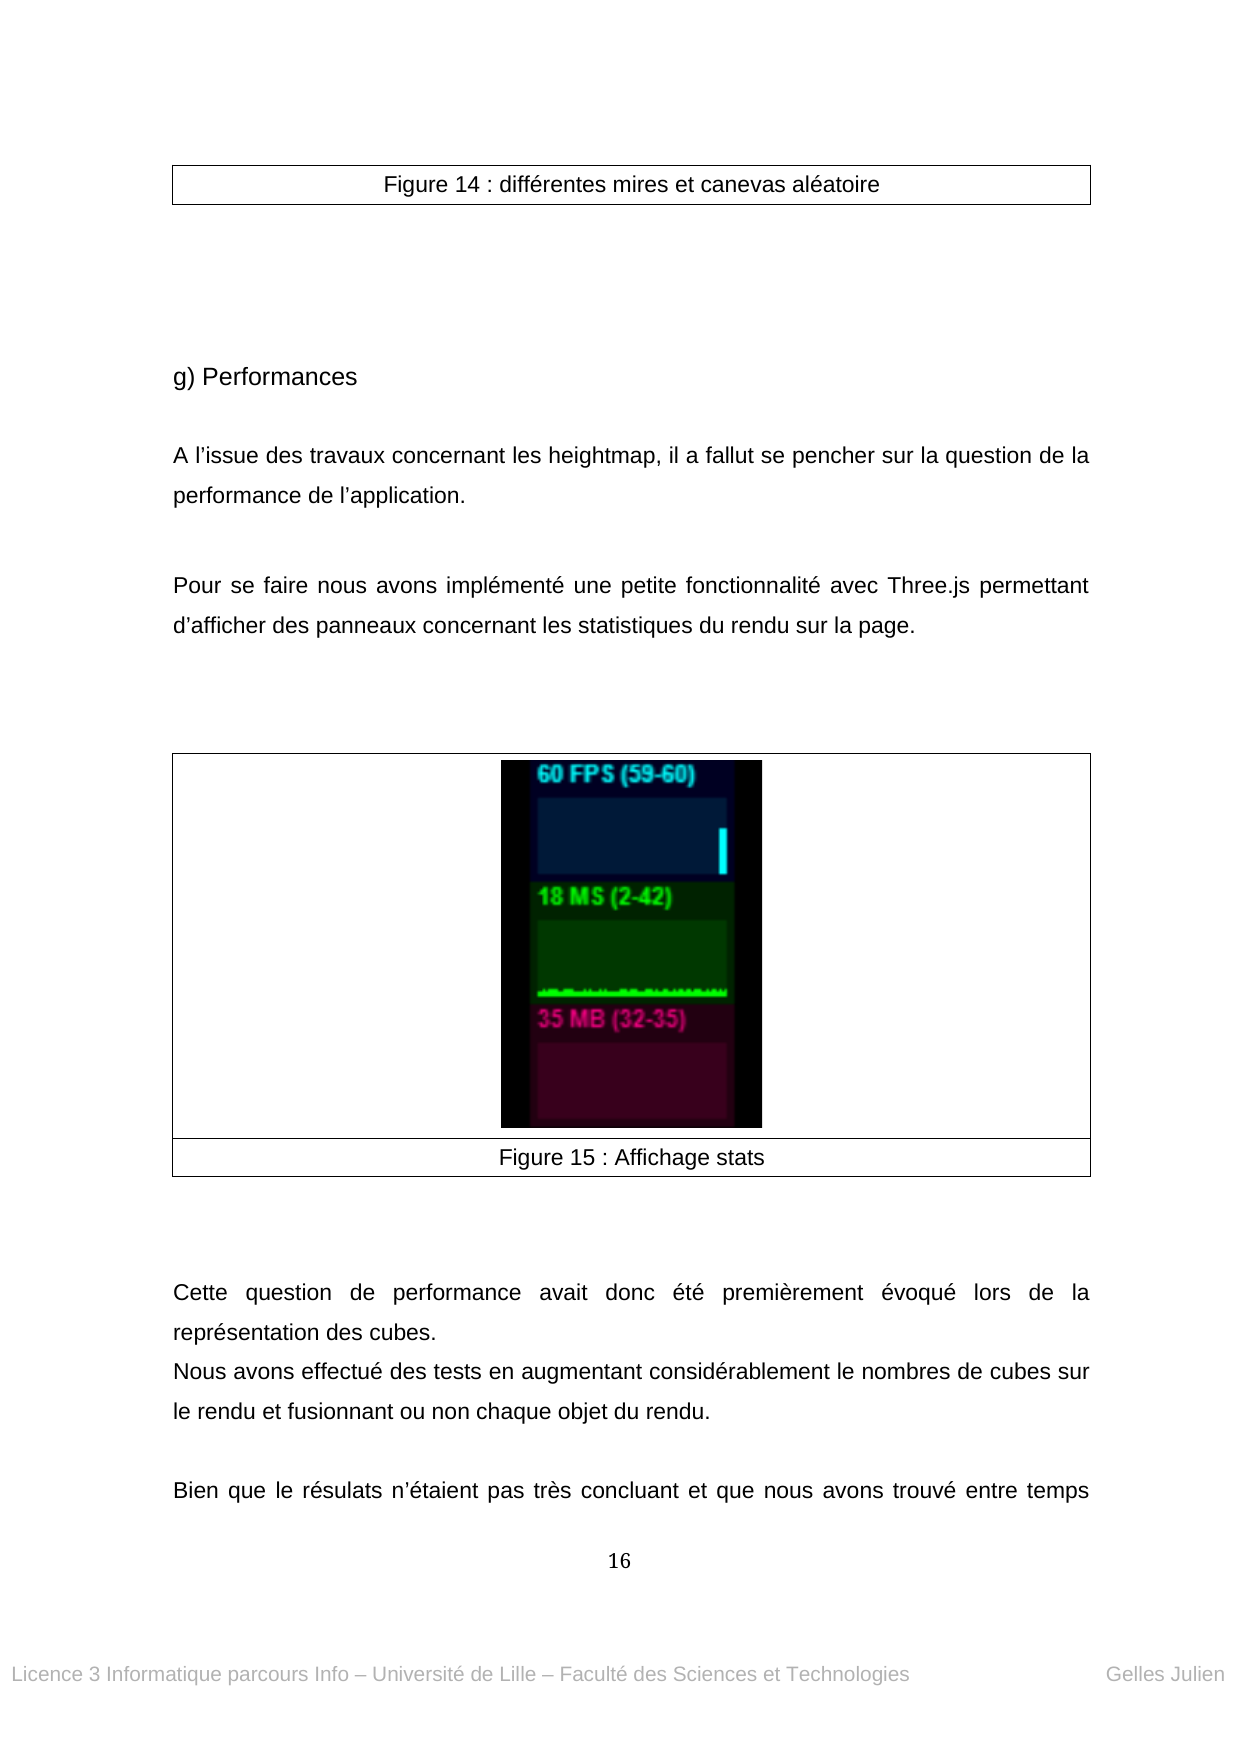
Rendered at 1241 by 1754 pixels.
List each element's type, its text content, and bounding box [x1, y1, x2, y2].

table_cell Figure 14 : différentes mires et canevas aléatoire [173, 166, 1090, 203]
text Cette question de performance avait donc été premièrement évoqué lors de la représentation des cubes. [173, 1279, 1090, 1345]
subtitle g) Performances [173, 362, 1090, 391]
text Nous avons effectué des tests en augmentant considérablement le nombres de cubes sur le rendu et fusionnant ou non chaque objet du rendu. [173, 1358, 1090, 1424]
table_header [173, 754, 1090, 1137]
picture [501, 760, 763, 1128]
text A l’issue des travaux concernant les heightmap, il a fallut se pencher sur la question de la performance de l’application. [173, 442, 1090, 508]
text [173, 1477, 1090, 1503]
table_cell Figure 15 : Affichage stats [173, 1139, 1090, 1176]
text Pour se faire nous avons implémenté une petite fonctionnalité avec Three.js permettant d’afficher des panneaux concernant les statistiques du rendu sur la page. [173, 572, 1090, 638]
